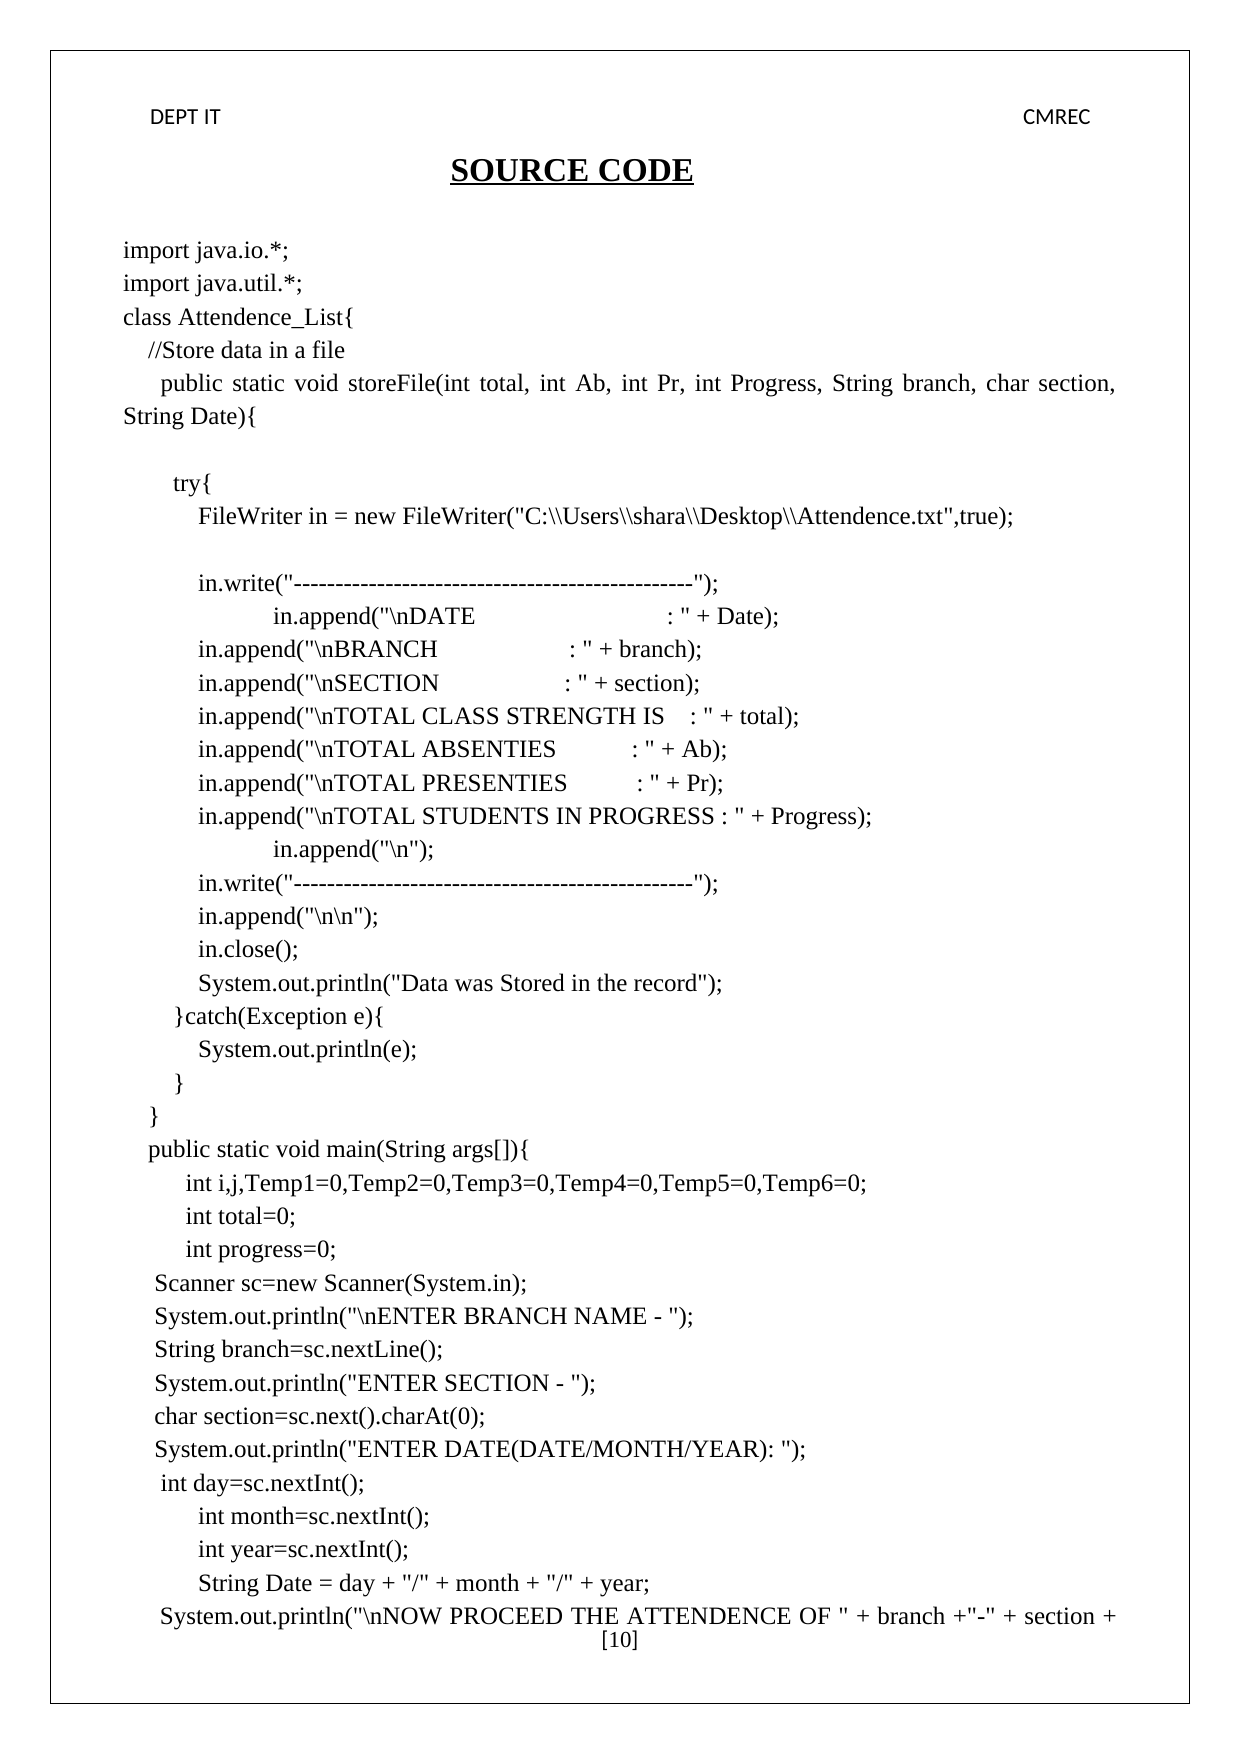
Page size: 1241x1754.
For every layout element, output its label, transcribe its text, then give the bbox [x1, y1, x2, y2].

text System.out.println(e); [123, 1034, 1117, 1063]
text int year=sc.nextInt(); [123, 1534, 1117, 1563]
text in.append("\nBRANCH : " + branch); [123, 634, 1117, 663]
text in.append("\nDATE : " + Date); [123, 601, 1117, 630]
text String Date = day + "/" + month + "/" + year; [123, 1568, 1117, 1597]
text } [123, 1101, 1117, 1130]
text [123, 1601, 1117, 1630]
text //Store data in a file [123, 335, 1117, 364]
text int day=sc.nextInt(); [123, 1468, 1117, 1497]
text } [123, 1068, 1117, 1097]
text in.append("\nTOTAL ABSENTIES : " + Ab); [123, 734, 1117, 763]
text try{ [123, 468, 1117, 497]
text in.append("\nTOTAL STUDENTS IN PROGRESS : " + Progress); [123, 801, 1117, 830]
text import java.util.*; [123, 268, 1117, 297]
text in.close(); [123, 934, 1117, 963]
text String branch=sc.nextLine(); [123, 1334, 1117, 1363]
text Scanner sc=new Scanner(System.in); [123, 1268, 1117, 1297]
text in.append("\nTOTAL CLASS STRENGTH IS : " + total); [123, 701, 1117, 730]
text public static void storeFile(int total, int Ab, int Pr, int Progress, String branch, char section, String Date){ [123, 368, 1117, 430]
text in.write("------------------------------------------------"); [123, 568, 1117, 597]
text System.out.println("\nENTER BRANCH NAME - "); [123, 1301, 1117, 1330]
text int progress=0; [123, 1234, 1117, 1263]
text System.out.println("ENTER DATE(DATE/MONTH/YEAR): "); [123, 1434, 1117, 1463]
text in.append("\nSECTION : " + section); [123, 668, 1117, 697]
text in.append("\n"); [123, 834, 1117, 863]
text import java.io.*; [123, 235, 1117, 264]
text }catch(Exception e){ [123, 1001, 1117, 1030]
text System.out.println("ENTER SECTION - "); [123, 1368, 1117, 1397]
text int month=sc.nextInt(); [123, 1501, 1117, 1530]
text System.out.println("Data was Stored in the record"); [123, 968, 1117, 997]
text in.write("------------------------------------------------"); [123, 868, 1117, 897]
text class Attendence_List{ [123, 302, 1117, 330]
text char section=sc.next().charAt(0); [123, 1401, 1117, 1430]
text in.append("\nTOTAL PRESENTIES : " + Pr); [123, 768, 1117, 797]
text public static void main(String args[]){ [123, 1134, 1117, 1163]
text int total=0; [123, 1201, 1117, 1230]
text int i,j,Temp1=0,Temp2=0,Temp3=0,Temp4=0,Temp5=0,Temp6=0; [123, 1168, 1117, 1197]
text FileWriter in = new FileWriter("C:\\Users\\shara\\Desktop\\Attendence.txt",true); [123, 501, 1117, 530]
subtitle SOURCE CODE [123, 150, 1022, 188]
text in.append("\n\n"); [123, 901, 1117, 930]
